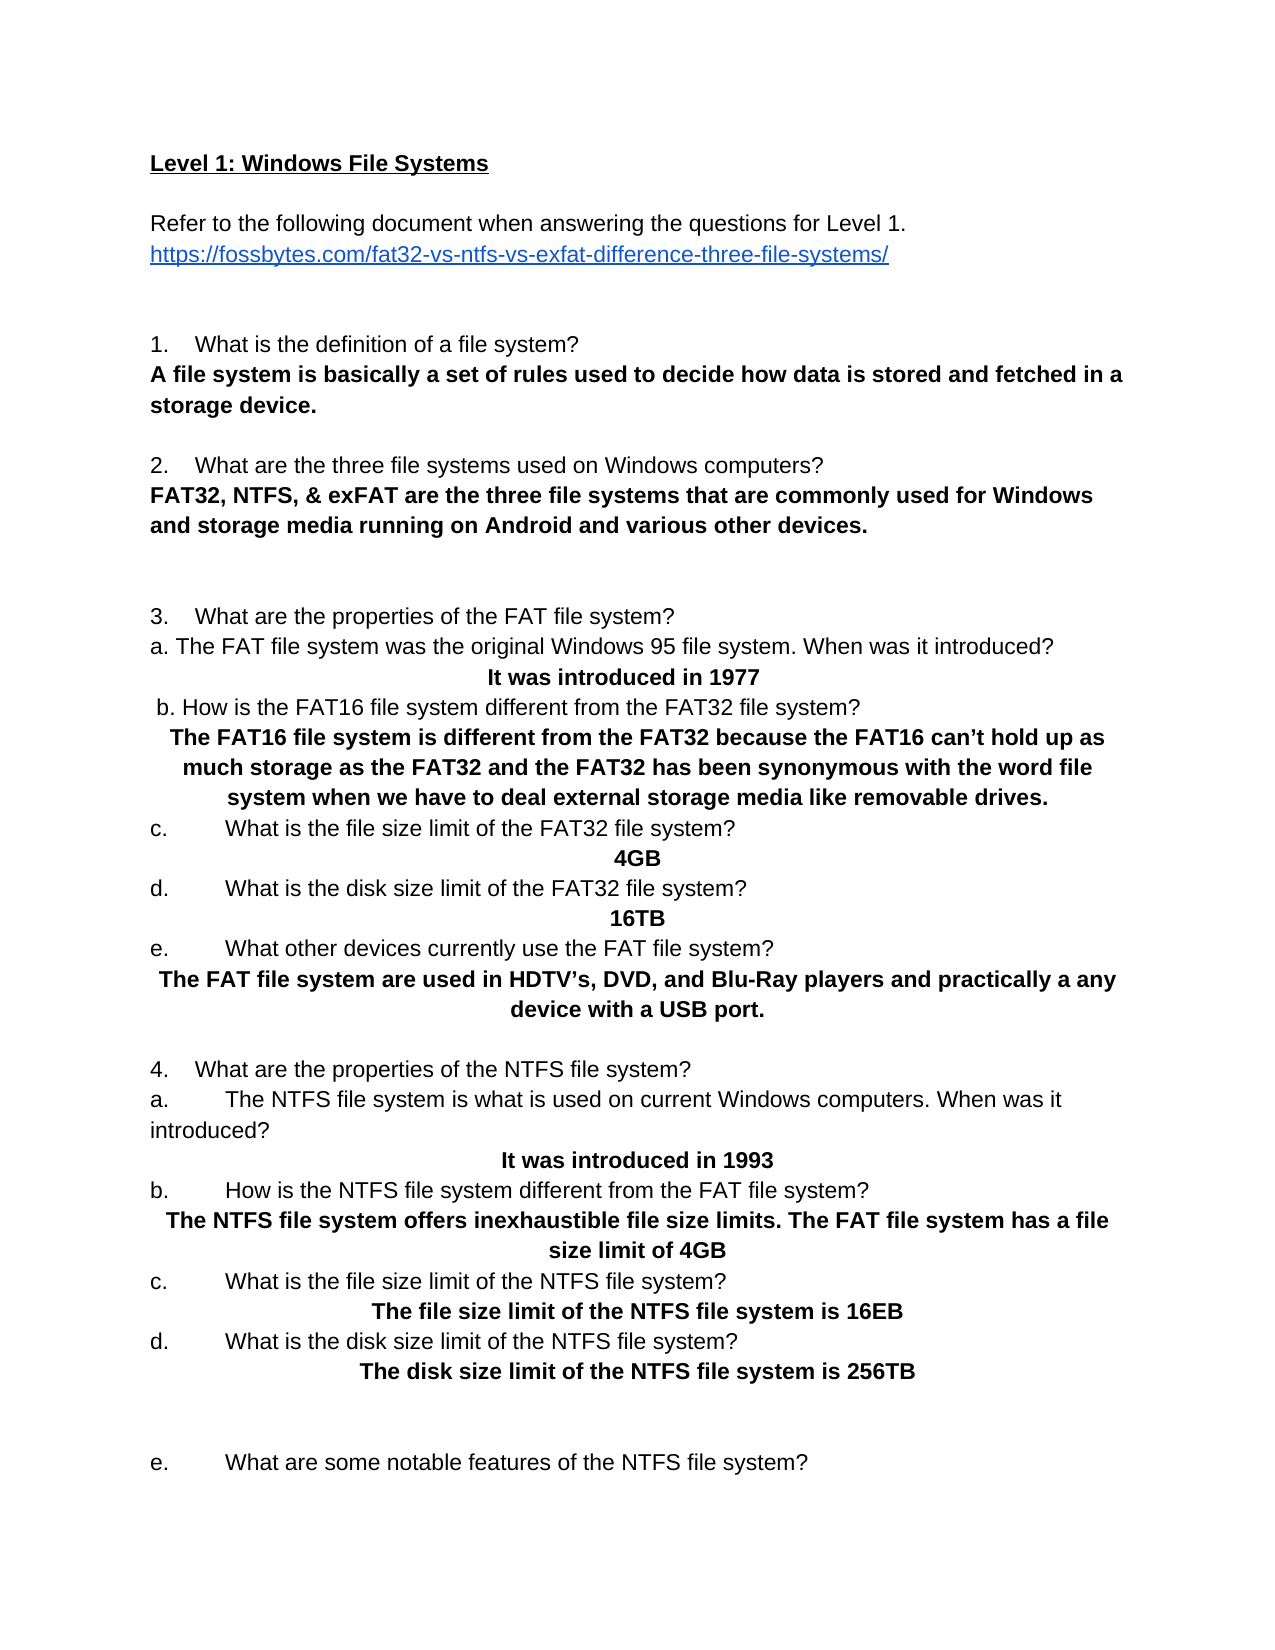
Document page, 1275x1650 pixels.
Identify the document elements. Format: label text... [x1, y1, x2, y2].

text 16TB [150, 905, 1125, 932]
text 4GB [150, 845, 1125, 871]
text It was introduced in 1977 [150, 663, 1125, 690]
text e. What are some notable features of the NTFS file system? [150, 1449, 1125, 1475]
text The disk size limit of the NTFS file system is 256TB [150, 1358, 1125, 1385]
text c. What is the file size limit of the FAT32 file system? [150, 814, 1125, 841]
text Level 1: Windows File Systems [150, 150, 1125, 176]
text The FAT16 file system is different from the FAT32 because the FAT16 can’t hold up as much storage as the FAT32 and the FAT32 has been synonymous with the word file system when we have to deal external storage media like removable drives. [150, 724, 1125, 811]
text c. What is the file size limit of the NTFS file system? [150, 1268, 1125, 1294]
text Refer to the following document when answering the questions for Level 1. [150, 210, 1125, 237]
text A file system is basically a set of rules used to decide how data is stored and fetched in a storage device. [150, 361, 1125, 418]
text 2. What are the three file systems used on Windows computers? [150, 452, 1125, 478]
text b. How is the NTFS file system different from the FAT file system? [150, 1177, 1125, 1203]
text It was introduced in 1993 [150, 1147, 1125, 1173]
text d. What is the disk size limit of the NTFS file system? [150, 1328, 1125, 1354]
text The FAT file system are used in HDTV’s, DVD, and Blu-Ray players and practically a any device with a USB port. [150, 966, 1125, 1022]
text The NTFS file system offers inexhaustible file size limits. The FAT file system has a file size limit of 4GB [150, 1207, 1125, 1264]
text 3. What are the properties of the FAT file system? [150, 603, 1125, 629]
text 4. What are the properties of the NTFS file system? [150, 1056, 1125, 1083]
text d. What is the disk size limit of the FAT32 file system? [150, 875, 1125, 901]
text e. What other devices currently use the FAT file system? [150, 935, 1125, 962]
text a. The FAT file system was the original Windows 95 file system. When was it introduced? [150, 633, 1125, 660]
text FAT32, NTFS, & exFAT are the three file systems that are commonly used for Windows and storage media running on Android and various other devices. [150, 482, 1125, 539]
text b. How is the FAT16 file system different from the FAT32 file system? [150, 694, 1125, 720]
text 1. What is the definition of a file system? [150, 331, 1125, 358]
text https://fossbytes.com/fat32-vs-ntfs-vs-exfat-difference-three-file-systems/ [150, 241, 1125, 267]
text a. The NTFS file system is what is used on current Windows computers. When was it introduced? [150, 1086, 1125, 1143]
text The file size limit of the NTFS file system is 16EB [150, 1298, 1125, 1324]
